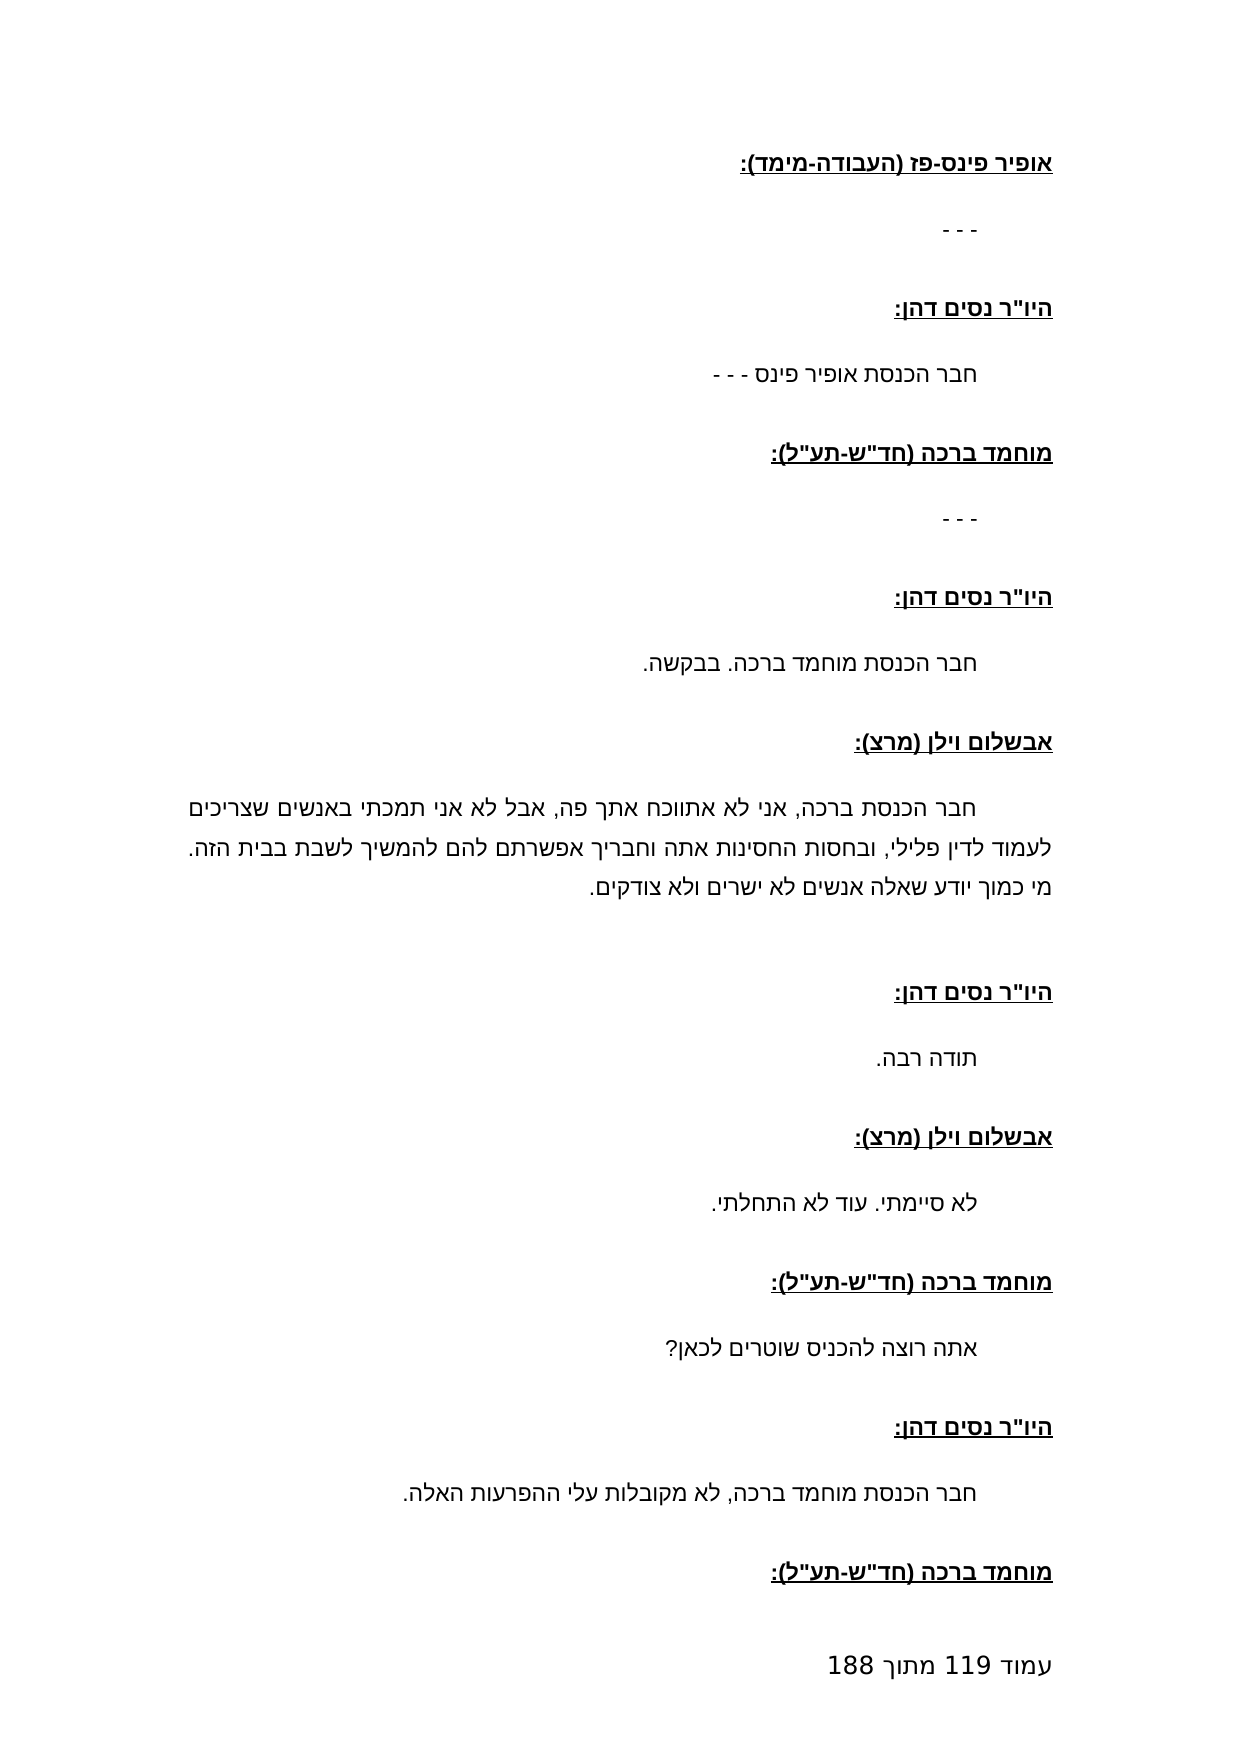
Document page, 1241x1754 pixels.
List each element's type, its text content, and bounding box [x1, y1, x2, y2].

text חבר הכנסת מוחמד ברכה, לא מקובלות עלי ההפרעות האלה. [187, 1479, 1053, 1506]
text היו"ר נסים דהן: [187, 979, 1053, 1006]
text היו"ר נסים דהן: [187, 295, 1053, 321]
text - - - [187, 505, 1053, 532]
text מוחמד ברכה (חד"ש-תע"ל): [187, 1558, 1053, 1585]
text אבשלום וילן (מרצ): [187, 729, 1053, 756]
text מוחמד ברכה (חד"ש-תע"ל): [187, 439, 1053, 466]
text היו"ר נסים דהן: [187, 1414, 1053, 1440]
text חבר הכנסת אופיר פינס - - - [187, 361, 1053, 387]
text אתה רוצה להכניס שוטרים לכאן? [187, 1335, 1053, 1361]
text חבר הכנסת ברכה, אני לא אתווכח אתך פה, אבל לא אני תמכתי באנשים שצריכים לעמוד לדין פלילי, ובחסות החסינות אתה וחבריך אפשרתם להם להמשיך לשבת בבית הזה. מי כמוך יודע שאלה אנשים לא ישרים ולא צודקים. [187, 795, 1053, 900]
text - - - [187, 216, 1053, 242]
text תודה רבה. [187, 1045, 1053, 1071]
text חבר הכנסת מוחמד ברכה. בבקשה. [187, 650, 1053, 677]
text לא סיימתי. עוד לא התחלתי. [187, 1190, 1053, 1216]
text מוחמד ברכה (חד"ש-תע"ל): [187, 1269, 1053, 1295]
text אבשלום וילן (מרצ): [187, 1124, 1053, 1150]
text אופיר פינס-פז (העבודה-מימד): [187, 150, 1053, 176]
text היו"ר נסים דהן: [187, 584, 1053, 611]
